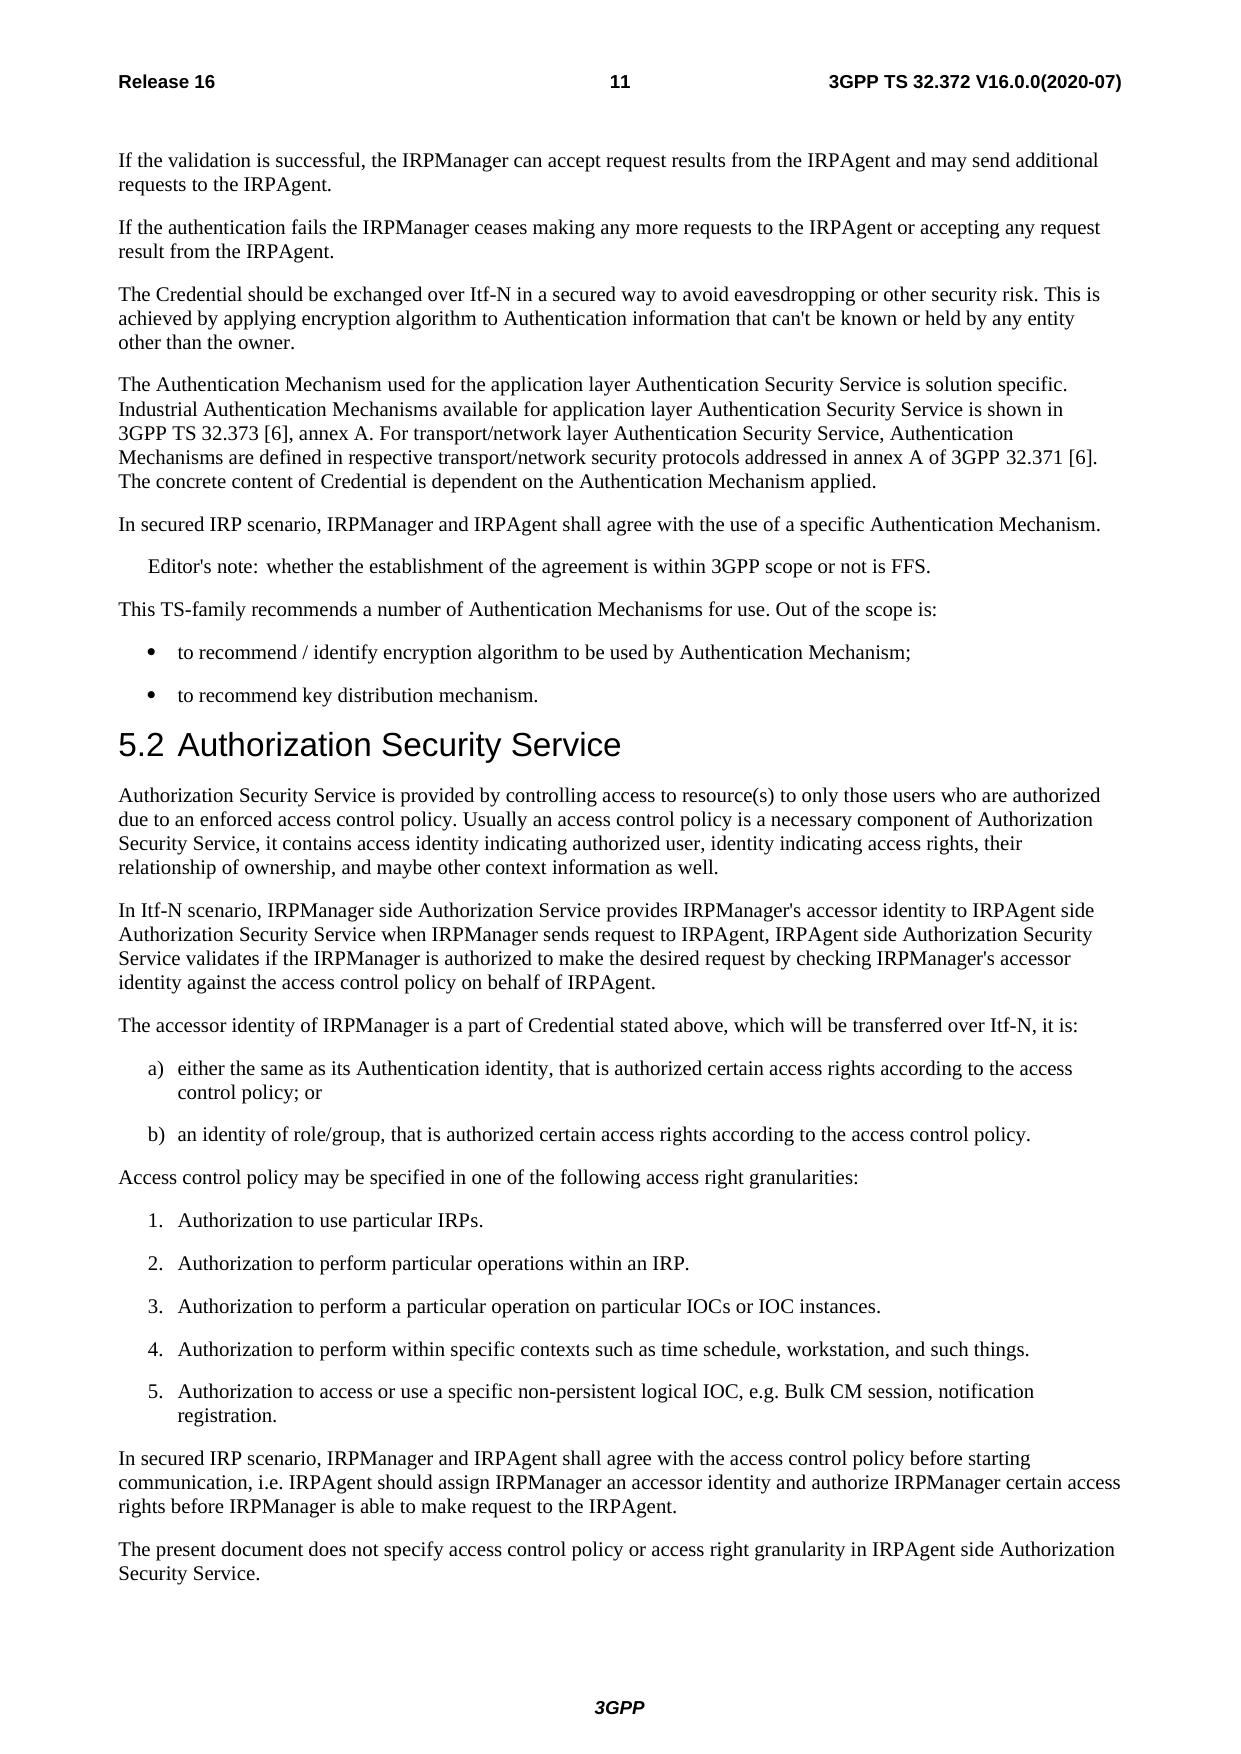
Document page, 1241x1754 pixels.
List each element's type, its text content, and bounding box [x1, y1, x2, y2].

text Access control policy may be specified in one of the following access right granularities: [118, 1165, 1122, 1189]
text In secured IRP scenario, IRPManager and IRPAgent shall agree with the use of a specific Authentication Mechanism. [118, 511, 1122, 536]
text In Itf-N scenario, IRPManager side Authorization Service provides IRPManager's accessor identity to IRPAgent side Authorization Security Service when IRPManager sends request to IRPAgent, IRPAgent side Authorization Security Service validates if the IRPManager is authorized to make the desired request by checking IRPManager's accessor identity against the access control policy on behalf of IRPAgent. [118, 898, 1122, 994]
text a) either the same as its Authentication identity, that is authorized certain access rights according to the access control policy; or [148, 1056, 1122, 1104]
text Authorization Security Service is provided by controlling access to resource(s) to only those users who are authorized due to an enforced access control policy. Usually an access control policy is a necessary component of Authorization Security Service, it contains access identity indicating authorized user, identity indicating access rights, their relationship of ownership, and maybe other context information as well. [118, 783, 1122, 879]
text 3. Authorization to perform a particular operation on particular IOCs or IOC instances. [148, 1294, 1122, 1318]
list to recommend key distribution mechanism. [148, 683, 1122, 707]
text 4. Authorization to perform within specific contexts such as time schedule, workstation, and such things. [148, 1336, 1122, 1361]
text In secured IRP scenario, IRPManager and IRPAgent shall agree with the access control policy before starting communication, i.e. IRPAgent should assign IRPManager an accessor identity and authorize IRPManager certain access rights before IRPManager is able to make request to the IRPAgent. [118, 1446, 1122, 1518]
text The Authentication Mechanism used for the application layer Authentication Security Service is solution specific. Industrial Authentication Mechanisms available for application layer Authentication Security Service is shown in 3GPP TS 32.373 [6], annex A. For transport/network layer Authentication Security Service, Authentication Mechanisms are defined in respective transport/network security protocols addressed in annex A of 3GPP 32.371 [6]. The concrete content of Credential is dependent on the Authentication Mechanism applied. [118, 372, 1122, 493]
text b) an identity of role/group, that is authorized certain access rights according to the access control policy. [148, 1122, 1122, 1146]
text 5. Authorization to access or use a specific non-persistent logical IOC, e.g. Bulk CM session, notification registration. [148, 1379, 1122, 1427]
subtitle 5.2 Authorization Security Service [118, 726, 1122, 764]
text Editor's note: whether the establishment of the agreement is within 3GPP scope or not is FFS. [148, 554, 1122, 578]
text 1. Authorization to use particular IRPs. [148, 1208, 1122, 1232]
text 2. Authorization to perform particular operations within an IRP. [148, 1251, 1122, 1275]
text If the authentication fails the IRPManager ceases making any more requests to the IRPAgent or accepting any request result from the IRPAgent. [118, 214, 1122, 263]
text The Credential should be exchanged over Itf-N in a secured way to avoid eavesdropping or other security risk. This is achieved by applying encryption algorithm to Authentication information that can't be known or held by any entity other than the owner. [118, 281, 1122, 354]
list to recommend / identify encryption algorithm to be used by Authentication Mechanism; [148, 640, 1122, 664]
text The accessor identity of IRPManager is a part of Credential stated above, which will be transferred over Itf-N, it is: [118, 1013, 1122, 1037]
text The present document does not specify access control policy or access right granularity in IRPAgent side Authorization Security Service. [118, 1537, 1122, 1585]
text This TS-family recommends a number of Authentication Mechanisms for use. Out of the scope is: [118, 597, 1122, 621]
text If the validation is successful, the IRPManager can accept request results from the IRPAgent and may send additional requests to the IRPAgent. [118, 148, 1122, 196]
